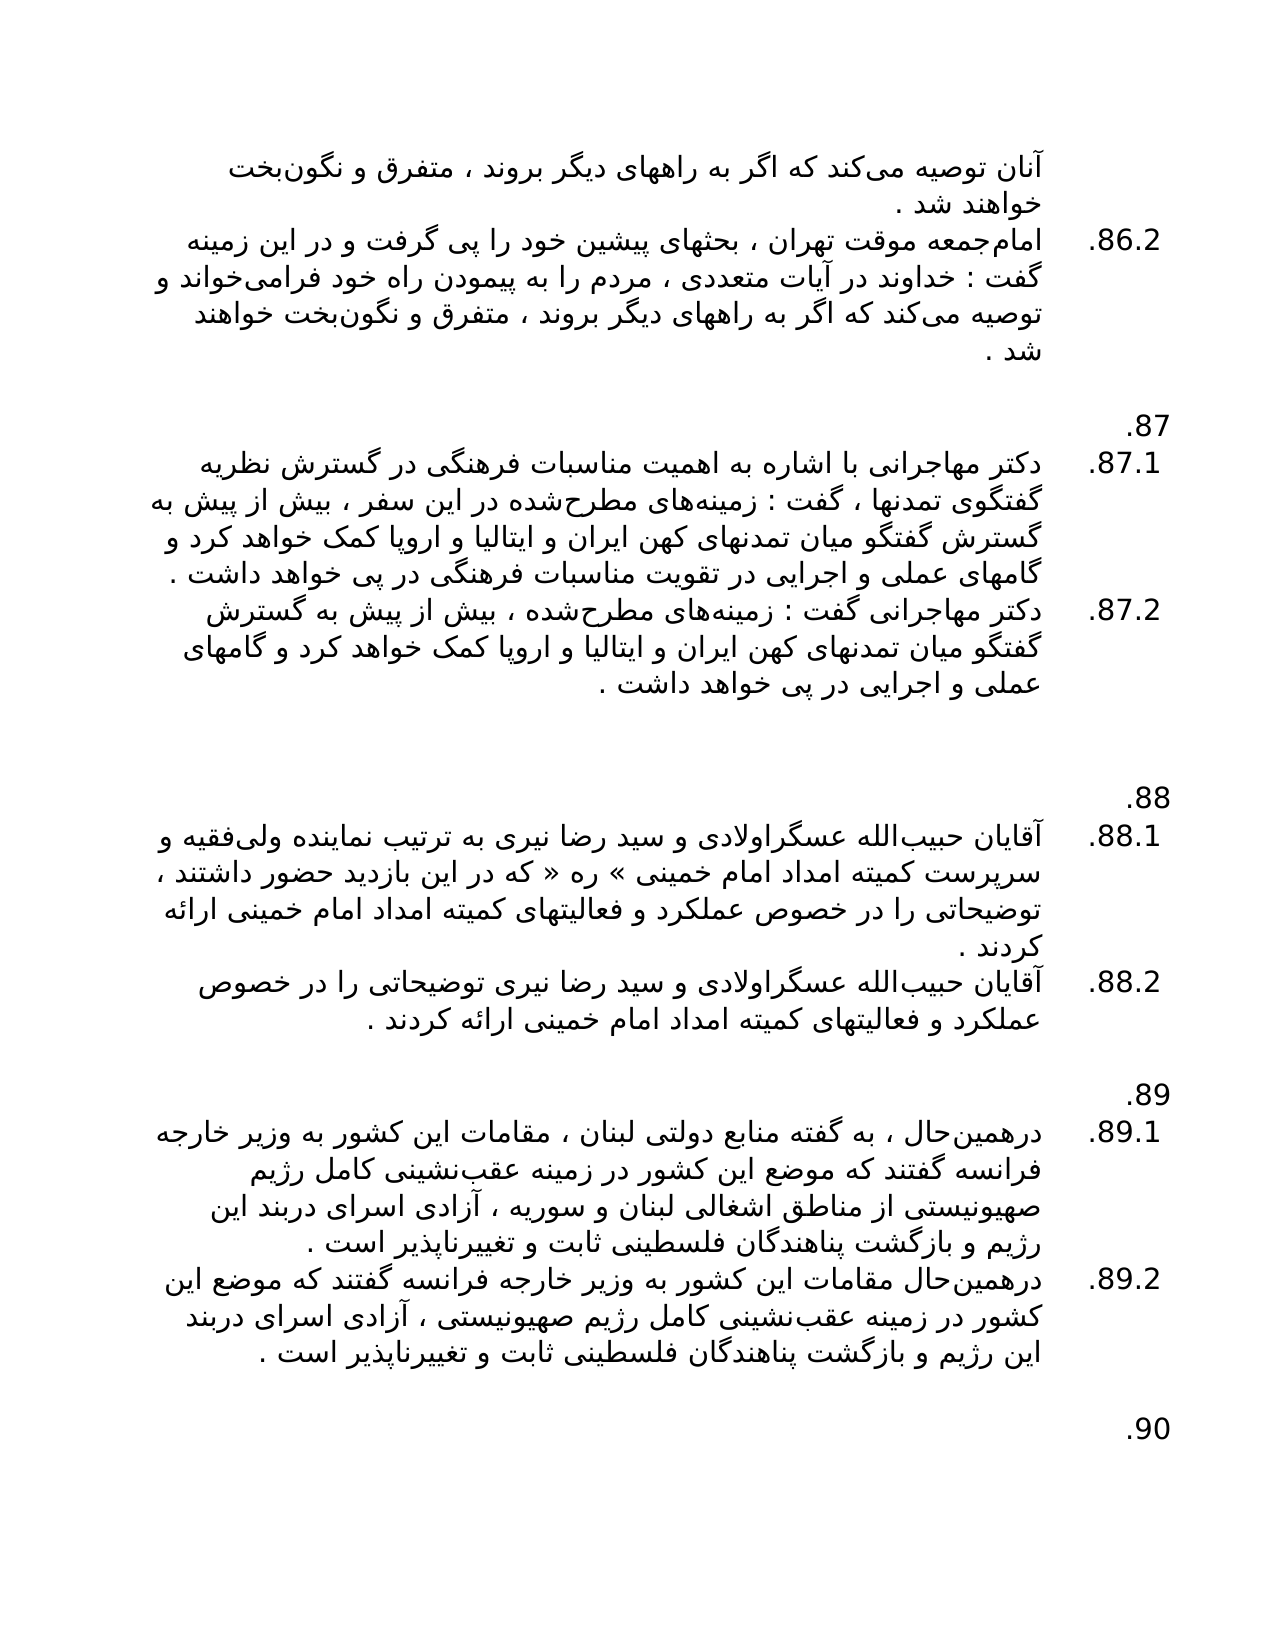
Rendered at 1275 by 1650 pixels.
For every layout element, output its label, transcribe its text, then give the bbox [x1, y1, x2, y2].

list آقایان حبیب‌الله عسگراولادی و سید رضا نیری به ترتیب نماینده ولی‌فقیه و سرپرست کمیته امداد امام خمینی » ره « که در این بازدید حضور داشتند ، توضیحاتی را در خصوص عملکرد و فعالیتهای کمیته امداد امام خمینی ارائه کردند . [150, 819, 1087, 963]
list دکتر مهاجرانی با اشاره به اهمیت مناسبات فرهنگی در گسترش نظریه گفتگوی تمدنها ، گفت : زمینه‌های مطرح‌شده در این سفر ، بیش از پیش به گسترش گفتگو میان تمدنهای کهن ایران و ایتالیا و اروپا کمک خواهد کرد و گامهای عملی و اجرایی در تقویت مناسبات فرهنگی در پی خواهد داشت . [150, 447, 1087, 591]
list آقایان حبیب‌الله عسگراولادی و سید رضا نیری توضیحاتی را در خصوص عملکرد و فعالیتهای کمیته امداد امام خمینی ارائه کردند . [150, 966, 1087, 1036]
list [150, 150, 1087, 221]
list درهمین‌حال مقامات این کشور به وزیر خارجه فرانسه گفتند که موضع این کشور در زمینه عقب‌نشینی کامل رژیم صهیونیستی ، آزادی اسرای دربند این رژیم و بازگشت پناهندگان فلسطینی ثابت و تغییرناپذیر است . [150, 1262, 1087, 1370]
list امام‌جمعه موقت تهران ، بحثهای پیشین خود را پی گرفت و در این زمینه گفت : خداوند در آیات متعددی ، مردم را به پیمودن راه خود فرامی‌خواند و توصیه می‌کند که اگر به راههای دیگر بروند ، متفرق و نگون‌بخت خواهند شد . [150, 223, 1087, 367]
list دکتر مهاجرانی گفت : زمینه‌های مطرح‌شده ، بیش از پیش به گسترش گفتگو میان تمدنهای کهن ایران و ایتالیا و اروپا کمک خواهد کرد و گامهای عملی و اجرایی در پی خواهد داشت . [150, 593, 1087, 701]
list درهمین‌حال ، به گفته منابع دولتی لبنان ، مقامات این کشور به وزیر خارجه فرانسه گفتند که موضع این کشور در زمینه عقب‌نشینی کامل رژیم صهیونیستی از مناطق اشغالی لبنان و سوریه ، آزادی اسرای دربند این رژیم و بازگشت پناهندگان فلسطینی ثابت و تغییرناپذیر است . [150, 1116, 1087, 1260]
